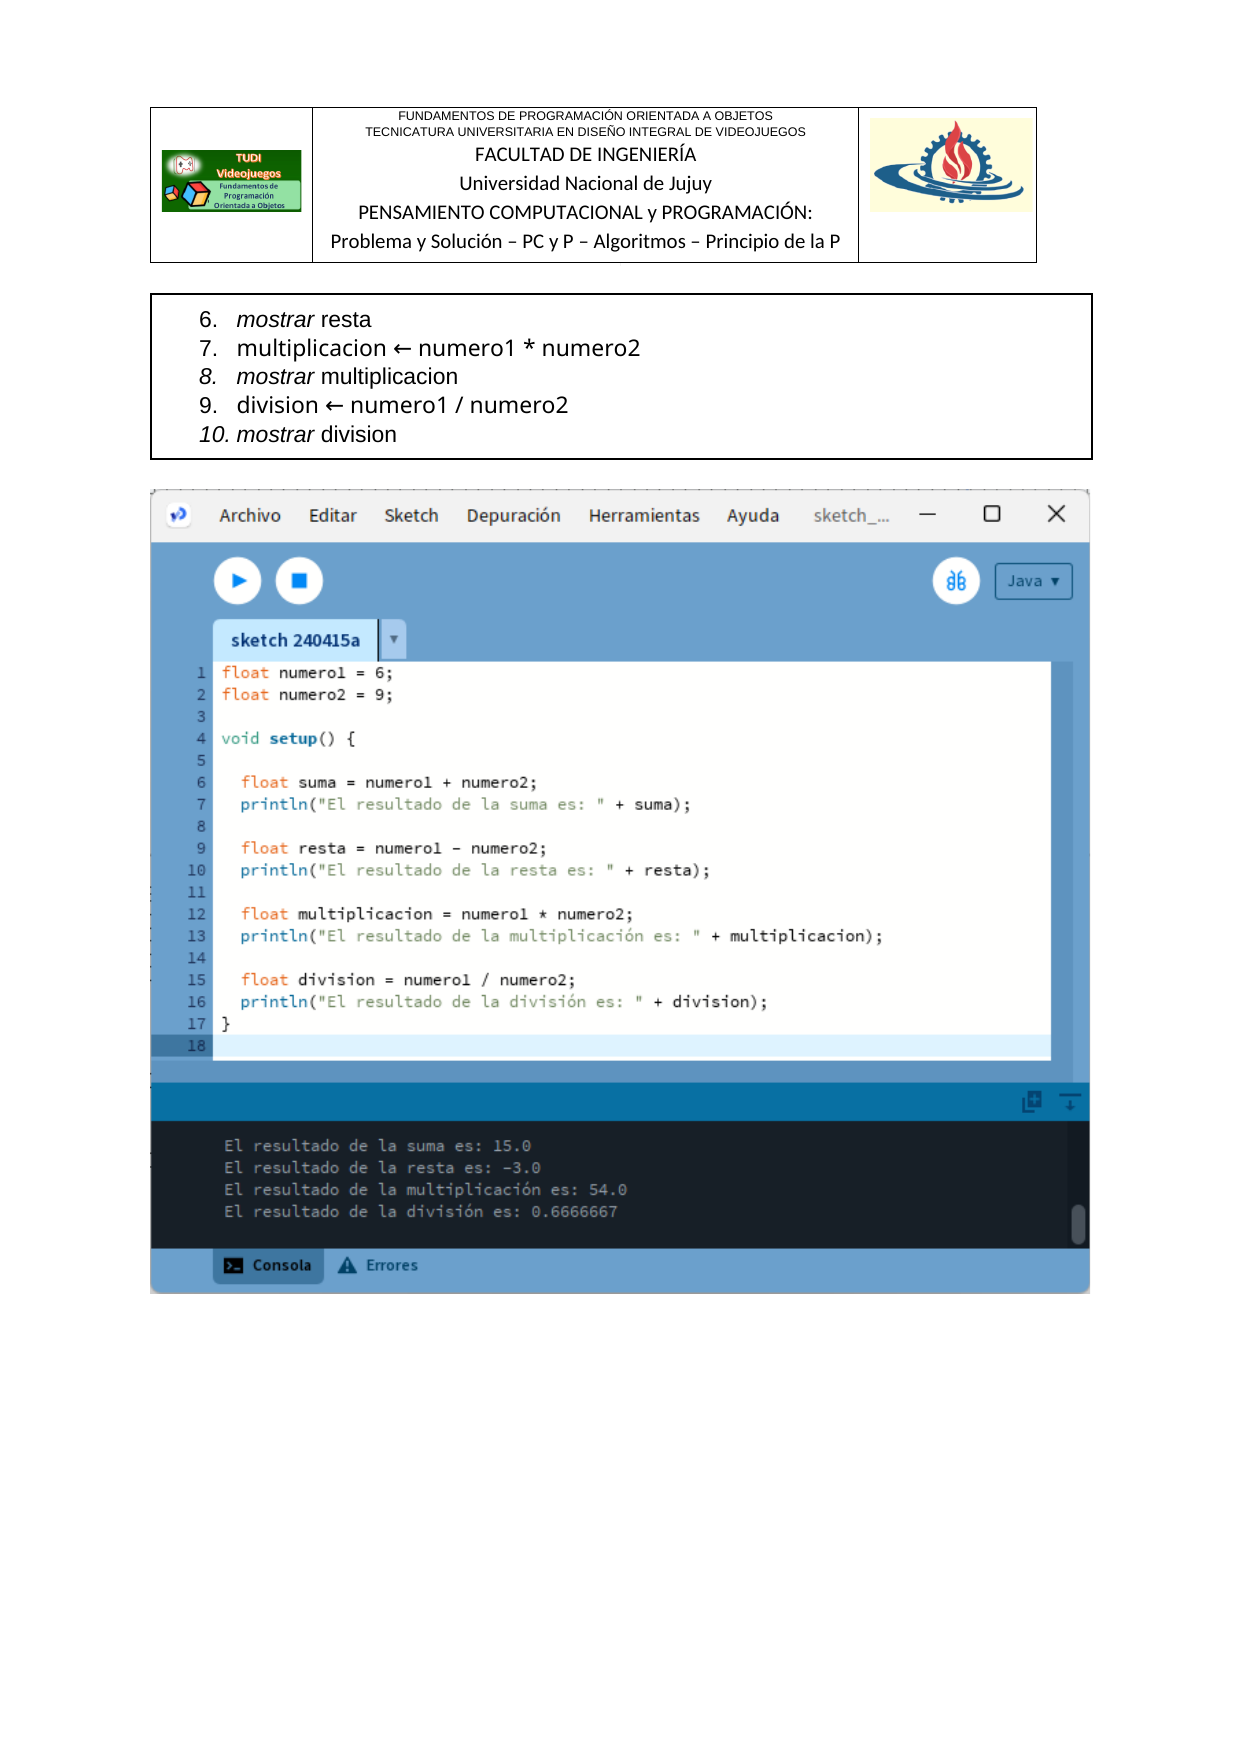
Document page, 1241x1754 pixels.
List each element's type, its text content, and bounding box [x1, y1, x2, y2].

picture [150, 489, 1091, 1294]
picture [870, 118, 1033, 212]
picture [161, 150, 302, 212]
